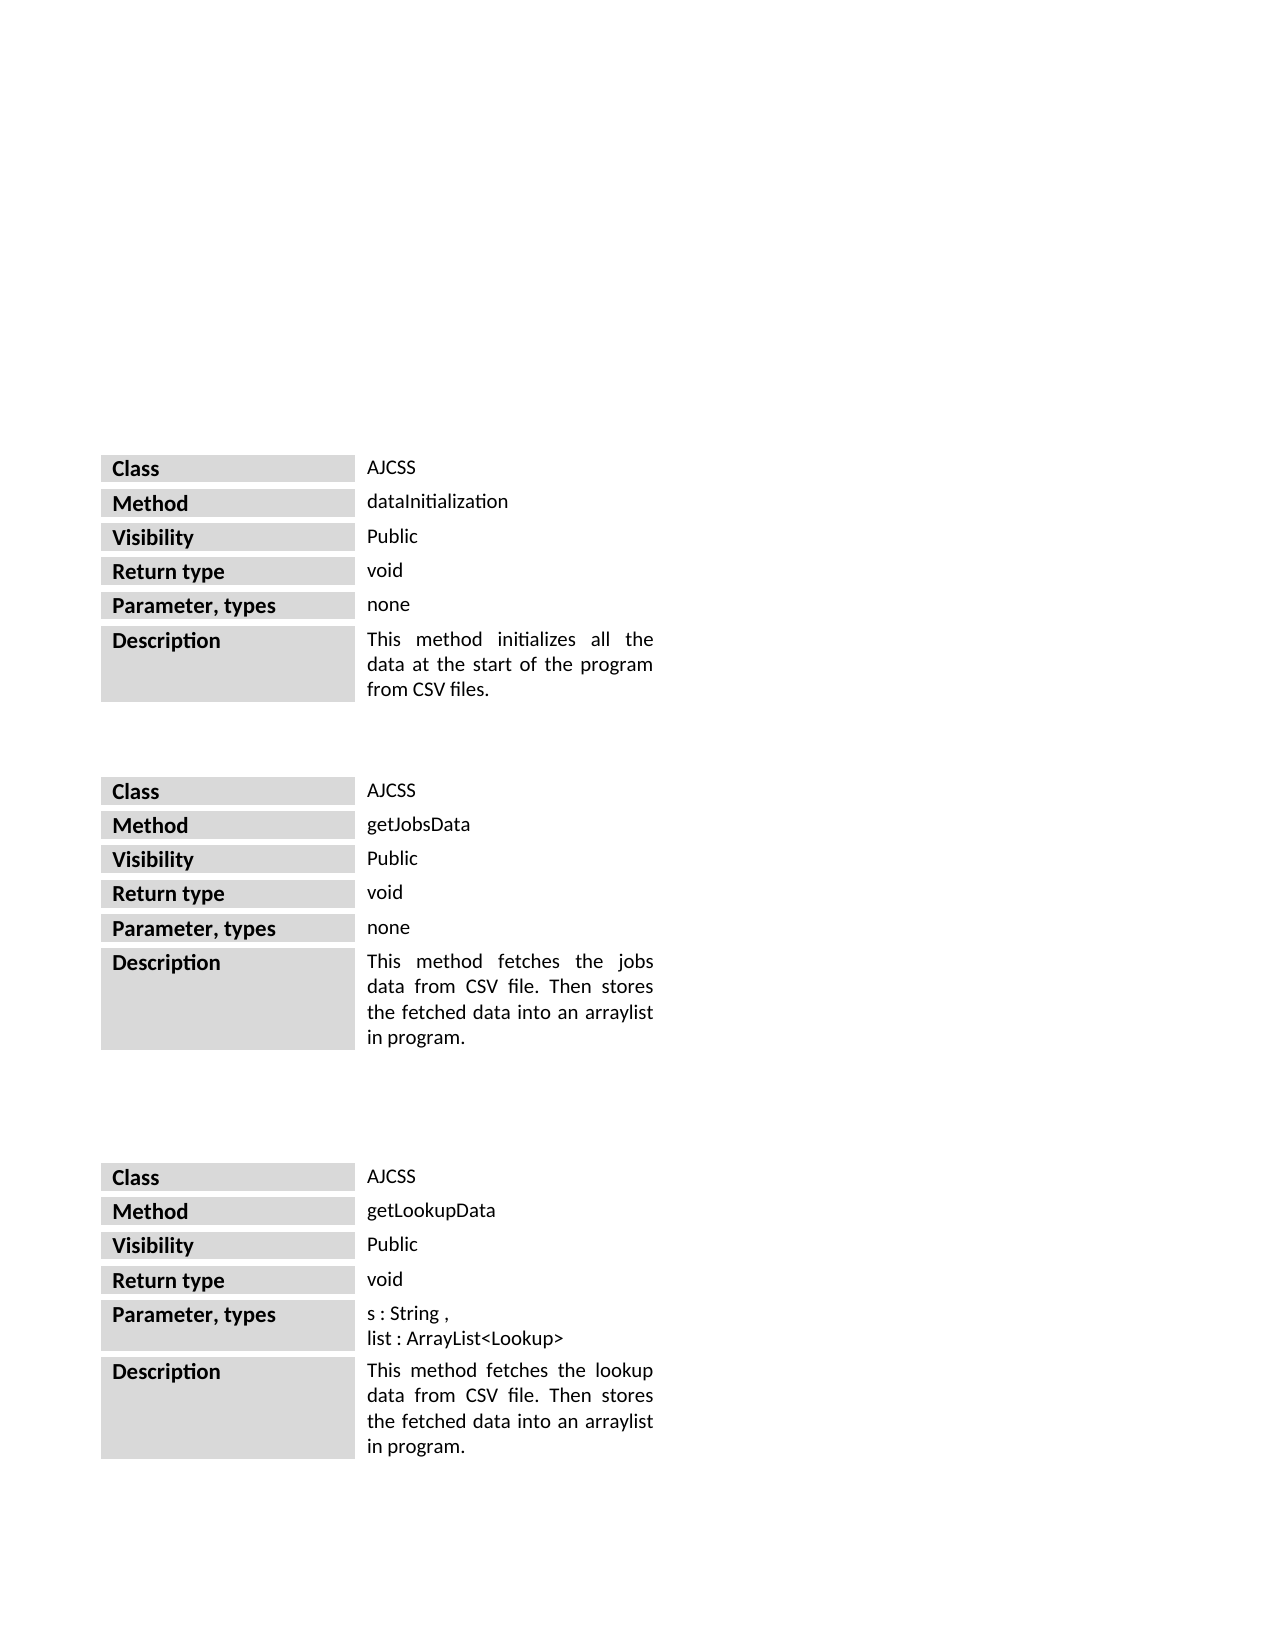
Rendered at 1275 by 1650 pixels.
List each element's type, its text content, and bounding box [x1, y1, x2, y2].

table_cell Parameter, types [101, 914, 355, 942]
table_cell Method [101, 1197, 355, 1225]
table_cell dataInitialization [356, 484, 665, 517]
table_cell Public [356, 523, 665, 551]
table_cell Public [356, 845, 665, 873]
table_cell void [356, 1261, 665, 1294]
table_cell Parameter, types [101, 592, 355, 619]
table_cell none [356, 586, 665, 619]
table_cell void [356, 874, 665, 908]
table_cell Description [101, 1357, 355, 1459]
table_header AJCSS [356, 1163, 665, 1191]
table_cell getLookupData [356, 1192, 665, 1225]
table_cell getJobsData [356, 806, 665, 839]
table_header AJCSS [356, 455, 665, 482]
table_cell Method [101, 489, 355, 517]
table_cell Visibility [101, 1232, 355, 1259]
table_cell This method fetches the jobs data from CSV file. Then stores the fetched data into an arraylist in program. [356, 943, 665, 1050]
table_cell Method [101, 811, 355, 839]
table_header Class [101, 455, 355, 482]
table_cell This method initializes all the data at the start of the program from CSV files. [356, 621, 665, 702]
table_cell s : String , list : ArrayList<Lookup> [356, 1295, 665, 1351]
table_header AJCSS [356, 777, 665, 805]
table_cell void [356, 552, 665, 585]
table_cell Visibility [101, 845, 355, 873]
table_cell Public [356, 1232, 665, 1259]
table_cell none [356, 909, 665, 942]
table_cell Description [101, 626, 355, 702]
table_header Class [101, 777, 355, 805]
table_cell This method fetches the lookup data from CSV file. Then stores the fetched data into an arraylist in program. [356, 1352, 665, 1459]
table_cell Visibility [101, 523, 355, 551]
table_header Class [101, 1163, 355, 1191]
table_cell Return type [101, 557, 355, 585]
table_cell Description [101, 948, 355, 1050]
table_cell Return type [101, 880, 355, 908]
table_cell Parameter, types [101, 1300, 355, 1351]
table_cell Return type [101, 1266, 355, 1294]
